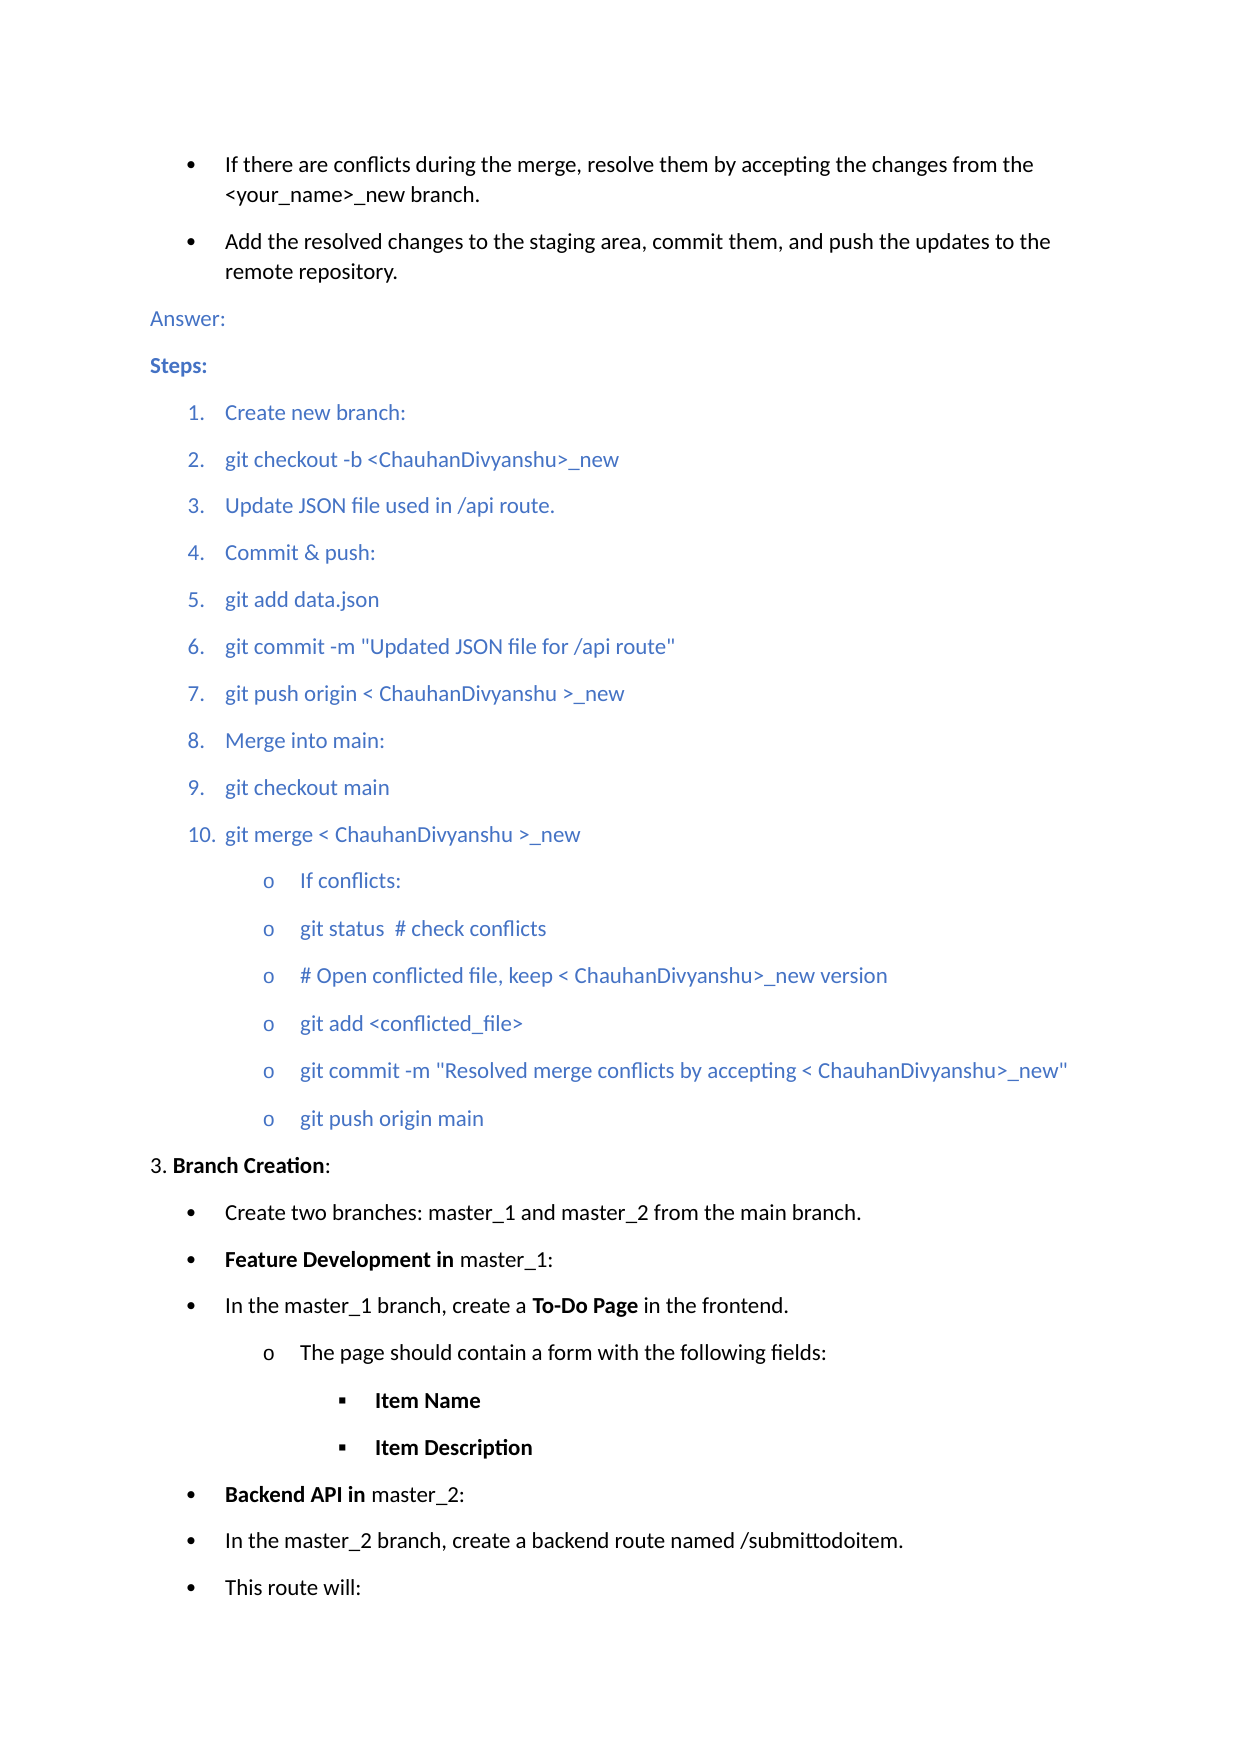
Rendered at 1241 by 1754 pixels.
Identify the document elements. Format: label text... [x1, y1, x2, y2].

list This route will: [187, 1573, 1090, 1601]
list Merge into main: [187, 726, 1090, 754]
text 3. Branch Creation: [150, 1151, 1090, 1179]
list git push origin < ChauhanDivyanshu >_new [187, 679, 1090, 707]
list Feature Development in master_1: [187, 1245, 1090, 1273]
list git checkout main [187, 773, 1090, 801]
list git commit -m "Resolved merge conflicts by accepting < ChauhanDivyanshu>_new" [262, 1056, 1090, 1085]
list git commit -m "Updated JSON file for /api route" [187, 632, 1090, 660]
text Answer: [150, 304, 1090, 332]
list Backend API in master_2: [187, 1480, 1090, 1508]
list Update JSON file used in /api route. [187, 492, 1090, 520]
list In the master_2 branch, create a backend route named /submittodoitem. [187, 1527, 1090, 1554]
list Item Name [337, 1386, 1090, 1414]
list Create new branch: [187, 398, 1090, 426]
text Steps: [150, 351, 1090, 379]
list git add <conflicted_file> [262, 1009, 1090, 1037]
list The page should contain a form with the following fields: [262, 1338, 1090, 1367]
list git add data.json [187, 585, 1090, 613]
list If there are conflicts during the merge, resolve them by accepting the changes from the <your_name>_new branch. [187, 150, 1090, 208]
list If conflicts: [262, 867, 1090, 895]
list git status # check conflicts [262, 914, 1090, 943]
list git merge < ChauhanDivyanshu >_new [187, 820, 1090, 848]
list # Open conflicted file, keep < ChauhanDivyanshu>_new version [262, 961, 1090, 990]
list Commit & push: [187, 538, 1090, 567]
list git checkout -b <ChauhanDivyanshu>_new [187, 445, 1090, 473]
list Add the resolved changes to the staging area, commit them, and push the updates to the remote repository. [187, 227, 1090, 285]
list In the master_1 branch, create a To-Do Page in the frontend. [187, 1292, 1090, 1320]
list Create two branches: master_1 and master_2 from the main branch. [187, 1198, 1090, 1226]
list git push origin main [262, 1104, 1090, 1132]
list Item Description [337, 1433, 1090, 1461]
